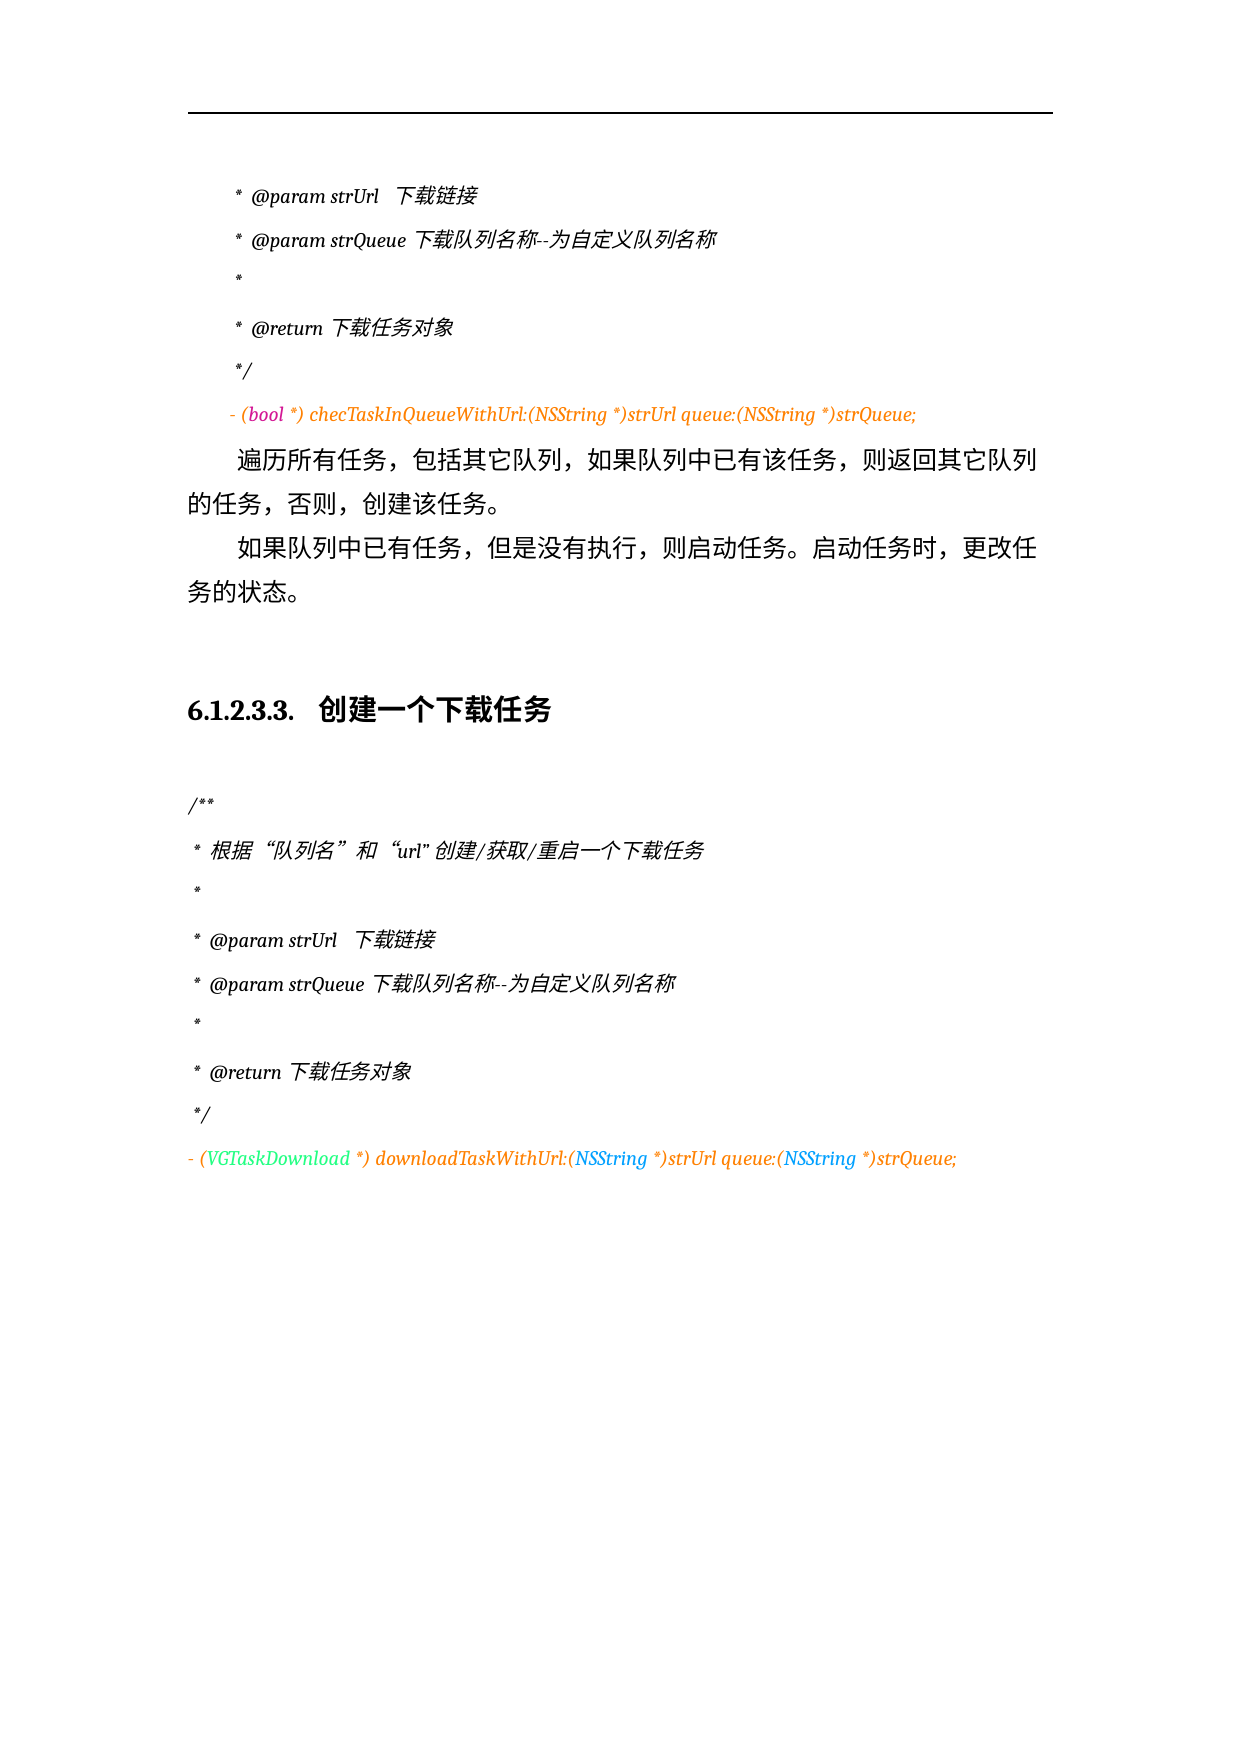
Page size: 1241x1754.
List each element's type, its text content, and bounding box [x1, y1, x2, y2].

text - (bool *) checTaskInQueueWithUrl:(NSString *)strUrl queue:(NSString *)strQueue; [187, 392, 1053, 436]
text * [187, 260, 1053, 304]
text * @param strQueue 下载队列名称--为自定义队列名称 [187, 216, 1053, 260]
text * [187, 872, 1053, 916]
text * @param strUrl 下载链接 [187, 916, 1053, 960]
text * @return 下载任务对象 [187, 1048, 1053, 1092]
text * 根据“队列名”和“url” 创建/获取/重启一个下载任务 [187, 828, 1053, 872]
text */ [187, 348, 1053, 392]
text 如果队列中已有任务，但是没有执行，则启动任务。启动任务时，更改任务的状态。 [187, 524, 1053, 613]
text */ [187, 1092, 1053, 1136]
text 遍历所有任务，包括其它队列，如果队列中已有该任务，则返回其它队列的任务，否则，创建该任务。 [187, 436, 1053, 524]
text - (VGTaskDownload *) downloadTaskWithUrl:(NSString *)strUrl queue:(NSString *)strQueue; [187, 1136, 1053, 1180]
text * @return 下载任务对象 [187, 304, 1053, 348]
subtitle 创建一个下载任务 [187, 686, 1053, 730]
text /** [187, 784, 1053, 828]
text * @param strQueue 下载队列名称--为自定义队列名称 [187, 960, 1053, 1004]
text * [187, 1004, 1053, 1048]
text * @param strUrl 下载链接 [187, 172, 1053, 216]
